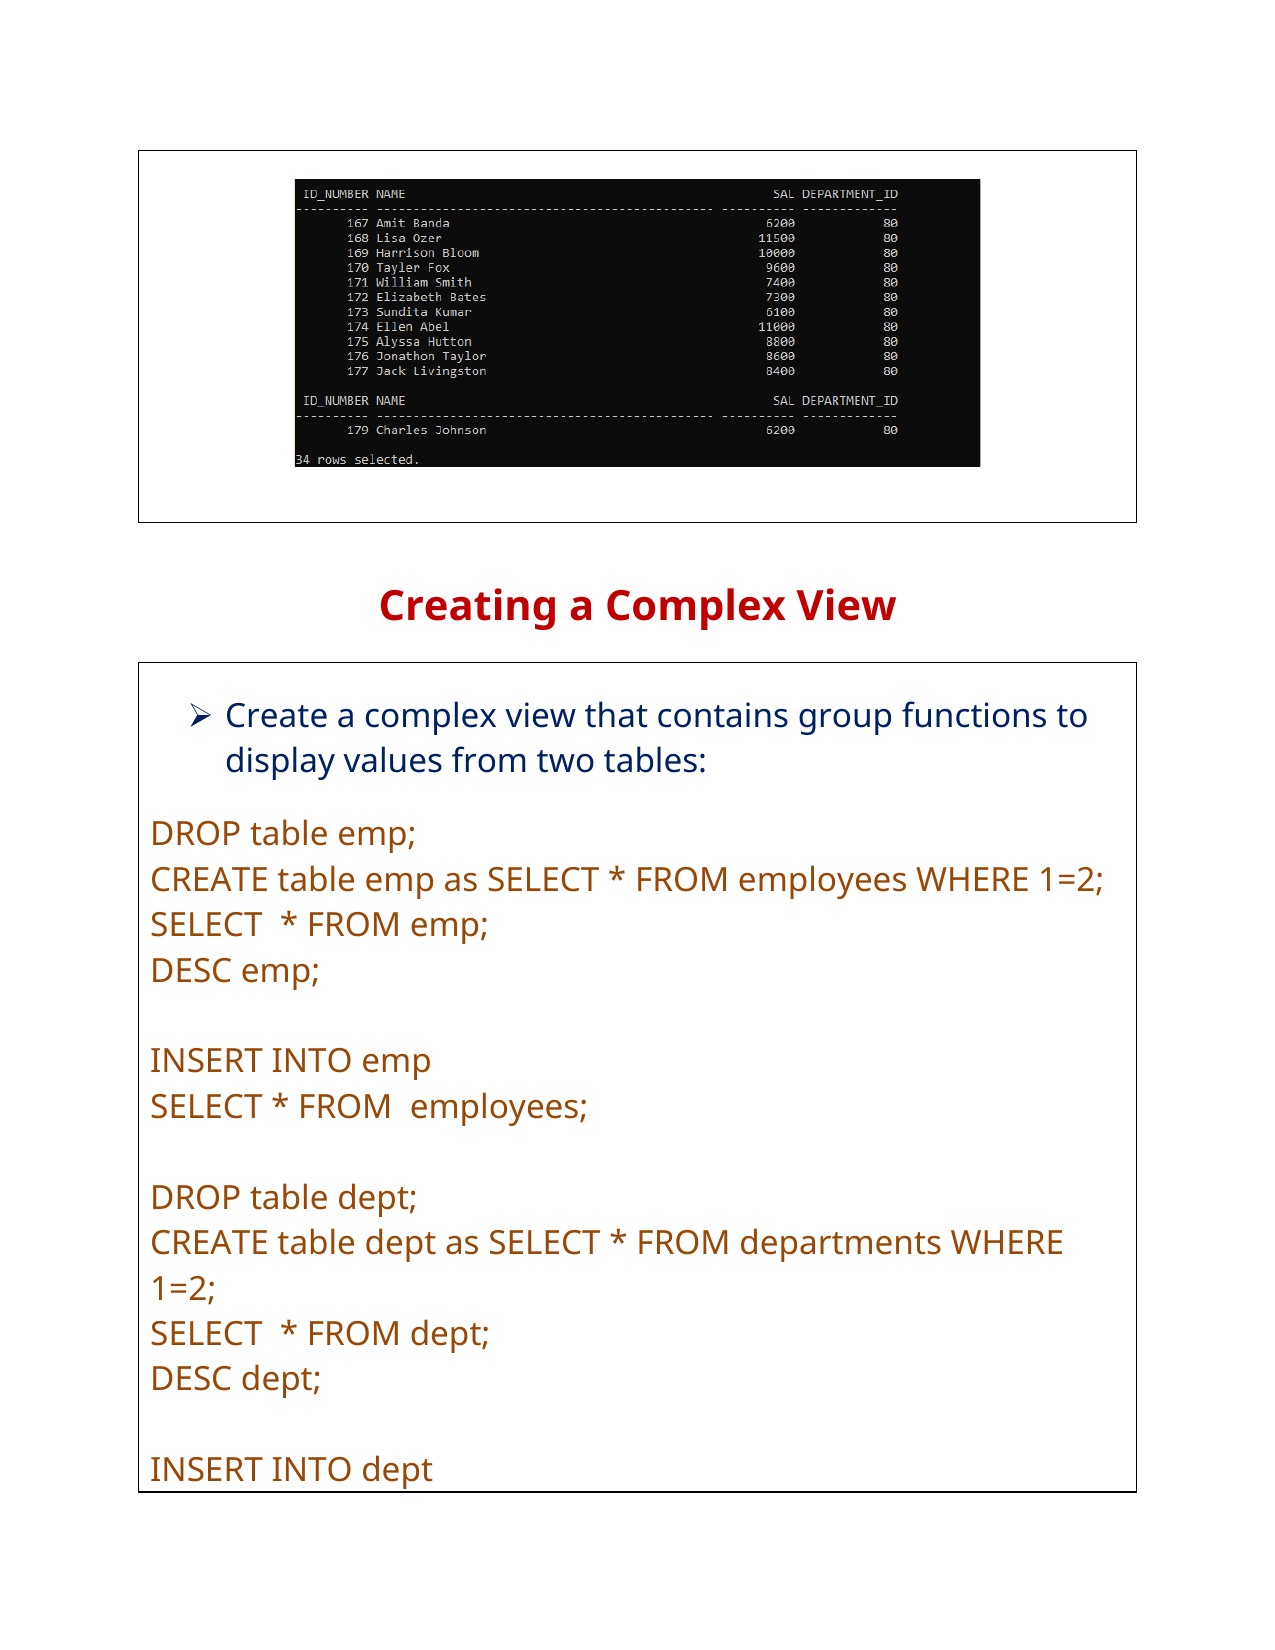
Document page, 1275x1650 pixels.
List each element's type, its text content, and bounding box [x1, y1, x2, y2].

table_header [139, 663, 1136, 1491]
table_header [139, 151, 1136, 522]
text Creating a Complex View [150, 576, 1125, 633]
picture [294, 179, 981, 467]
